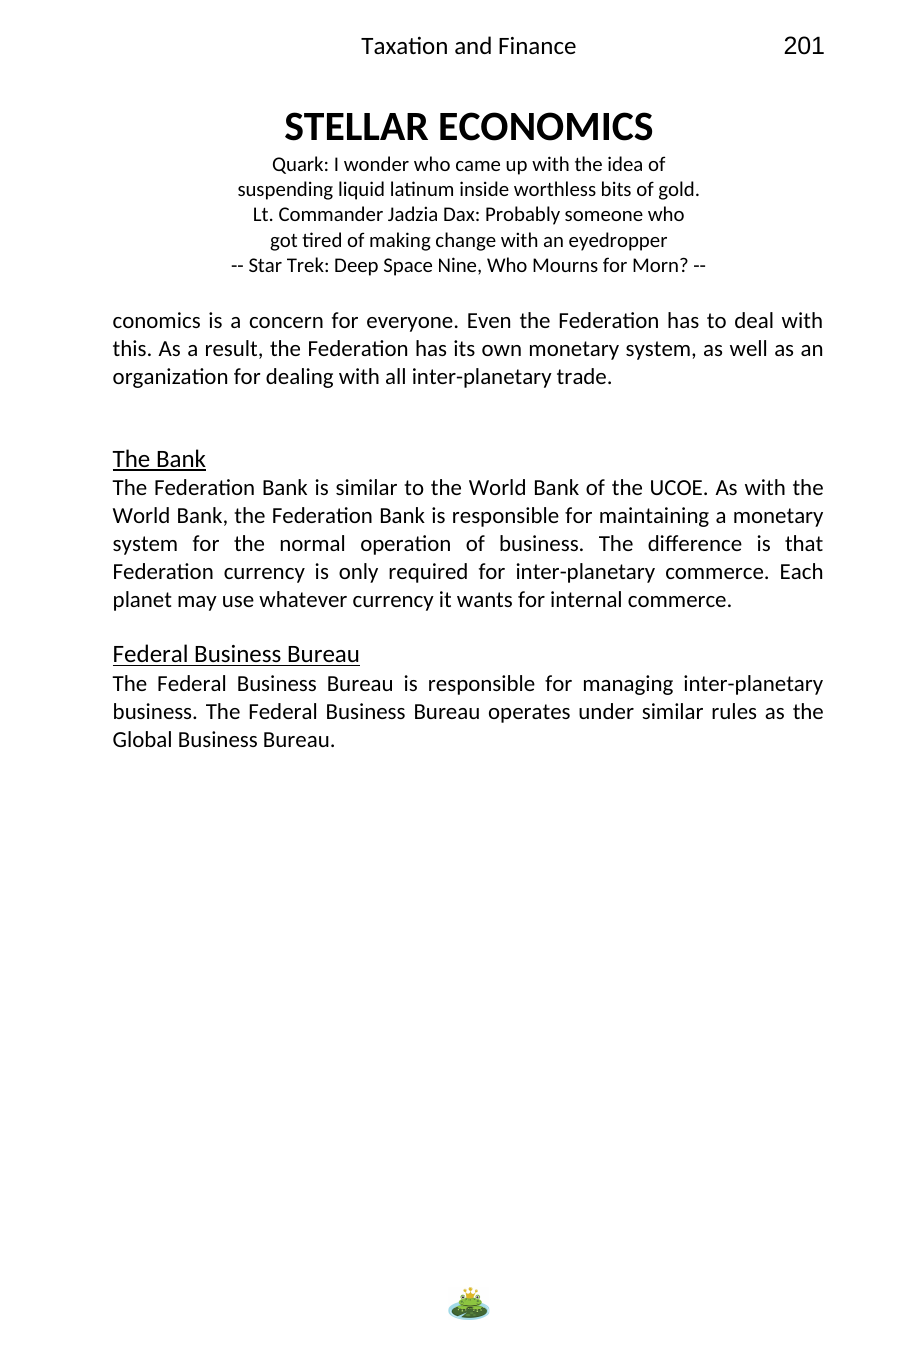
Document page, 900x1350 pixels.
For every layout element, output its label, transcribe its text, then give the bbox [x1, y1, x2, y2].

picture [448, 1287, 490, 1320]
text Stellar Economics [112, 100, 825, 151]
text got tired of making change with an eyedropper [112, 227, 825, 252]
text Federal Business Bureau [112, 639, 825, 669]
text -- Star Trek: Deep Space Nine, Who Mourns for Morn? -- [112, 252, 825, 278]
text The Federal Business Bureau is responsible for managing inter-planetary business. The Federal Business Bureau operates under similar rules as the Global Business Bureau. [112, 669, 825, 753]
text suspending liquid latinum inside worthless bits of gold. [112, 176, 825, 202]
text The Federation Bank is similar to the World Bank of the UCOE. As with the World Bank, the Federation Bank is responsible for maintaining a monetary system for the normal operation of business. The difference is that Federation currency is only required for inter-planetary commerce. Each planet may use whatever currency it wants for internal commerce. [112, 473, 825, 614]
text Lt. Commander Jadzia Dax: Probably someone who [112, 202, 825, 227]
text The Bank [112, 443, 825, 473]
text Quark: I wonder who came up with the idea of [112, 151, 825, 176]
text conomics is a concern for everyone. Even the Federation has to deal with this. As a result, the Federation has its own monetary system, as well as an organization for dealing with all inter-planetary trade. [112, 306, 825, 390]
